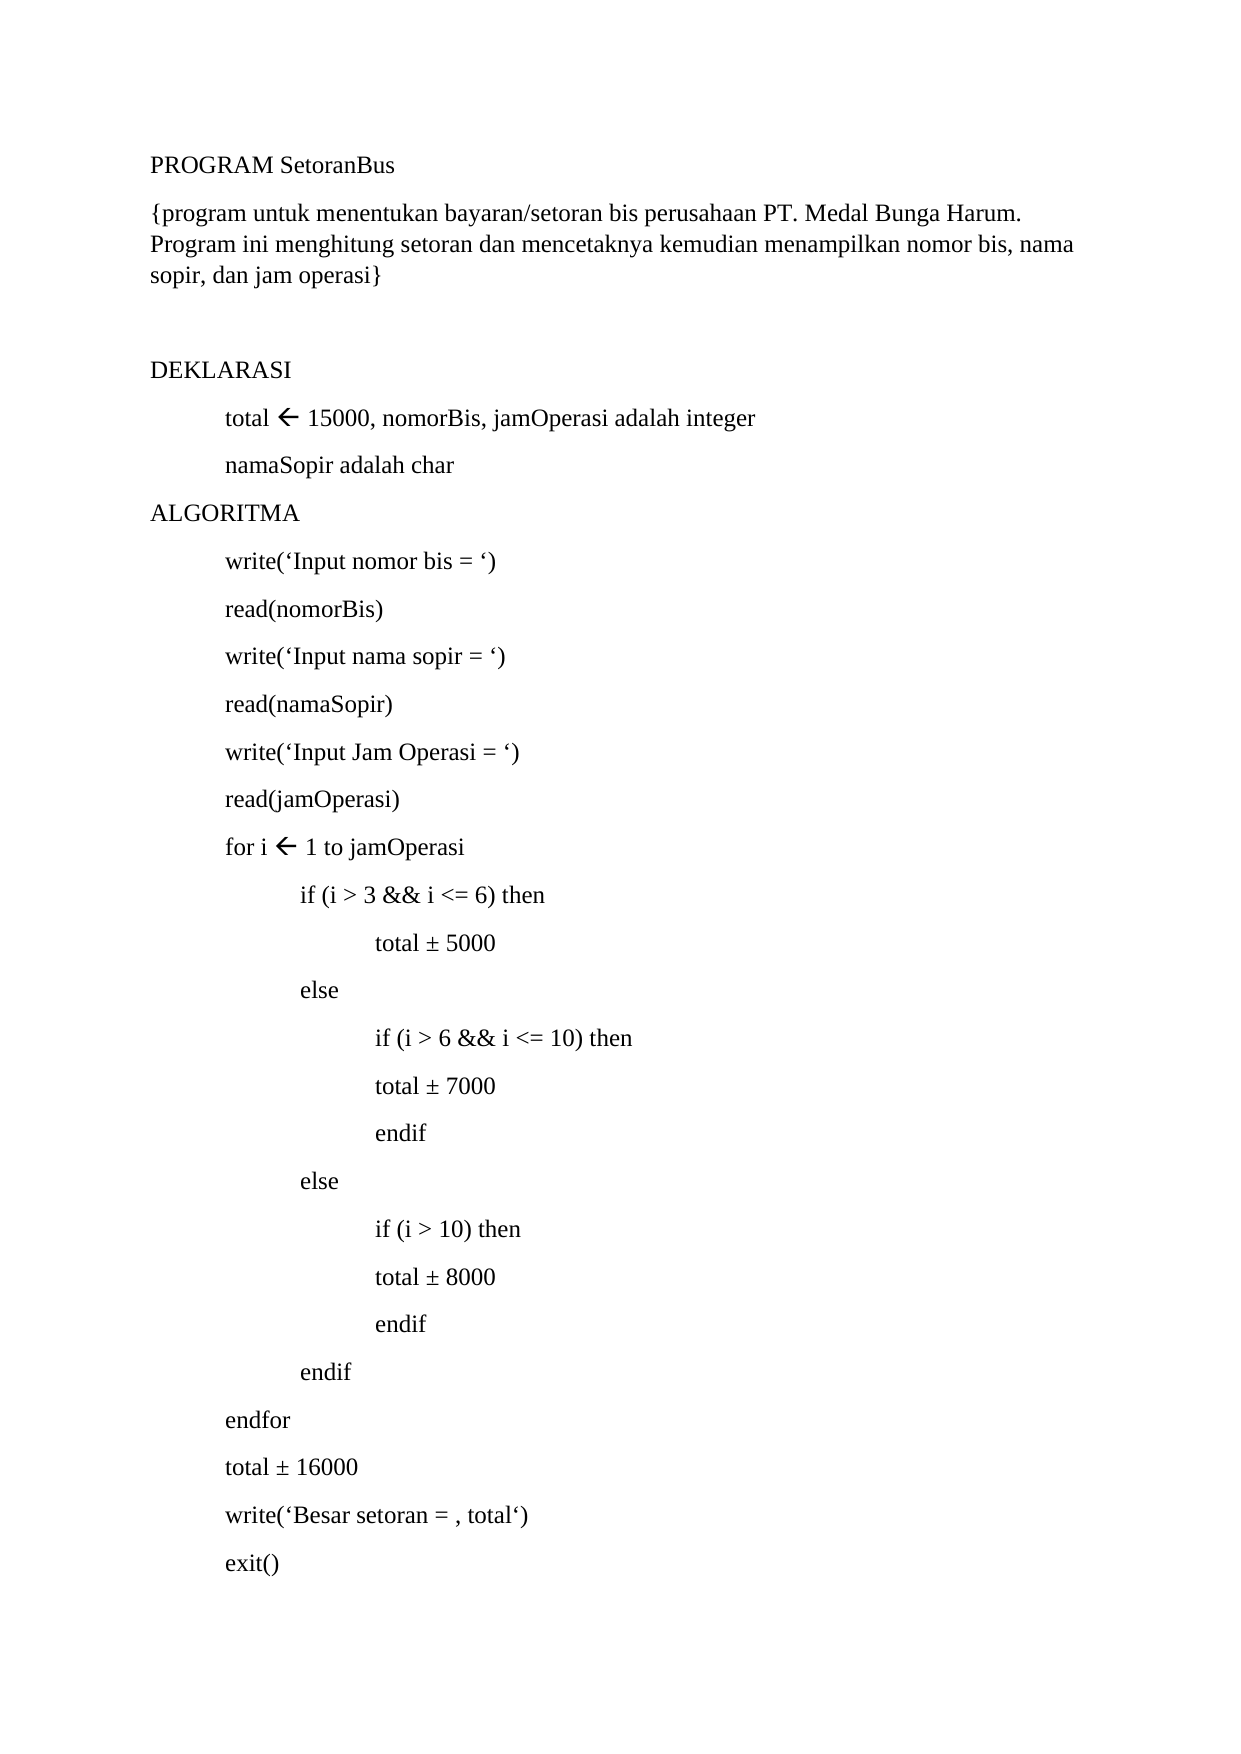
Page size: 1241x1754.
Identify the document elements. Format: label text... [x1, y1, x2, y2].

text namaSopir adalah char [150, 451, 1090, 479]
text total ± 7000 [150, 1071, 1090, 1099]
text endif [150, 1118, 1090, 1147]
text else [150, 975, 1090, 1004]
text else [150, 1166, 1090, 1195]
text write(‘Input nomor bis = ‘) [150, 546, 1090, 575]
text total ± 8000 [150, 1262, 1090, 1290]
text read(namaSopir) [150, 689, 1090, 718]
text read(nomorBis) [150, 594, 1090, 622]
text exit() [150, 1548, 1090, 1577]
text PROGRAM SetoranBus [150, 150, 1090, 179]
text total ± 5000 [150, 928, 1090, 956]
text write(‘Input Jam Operasi = ‘) [150, 737, 1090, 766]
text ALGORITMA [150, 498, 1090, 527]
text write(‘Input nama sopir = ‘) [150, 641, 1090, 670]
text if (i > 3 && i <= 6) then [150, 880, 1090, 909]
text DEKLARASI [150, 355, 1090, 384]
text endif [150, 1309, 1090, 1338]
text read(jamOperasi) [150, 784, 1090, 813]
text if (i > 10) then [150, 1214, 1090, 1243]
text endfor [150, 1405, 1090, 1433]
text endif [150, 1357, 1090, 1386]
text {program untuk menentukan bayaran/setoran bis perusahaan PT. Medal Bunga Harum. Program ini menghitung setoran dan mencetaknya kemudian menampilkan nomor bis, nama sopir, dan jam operasi} [150, 198, 1090, 288]
text total ± 16000 [150, 1452, 1090, 1481]
text for i 1 to jamOperasi [150, 832, 1090, 861]
text if (i > 6 && i <= 10) then [150, 1023, 1090, 1052]
text write(‘Besar setoran = , total‘) [150, 1500, 1090, 1529]
text total 15000, nomorBis, jamOperasi adalah integer [150, 403, 1090, 432]
